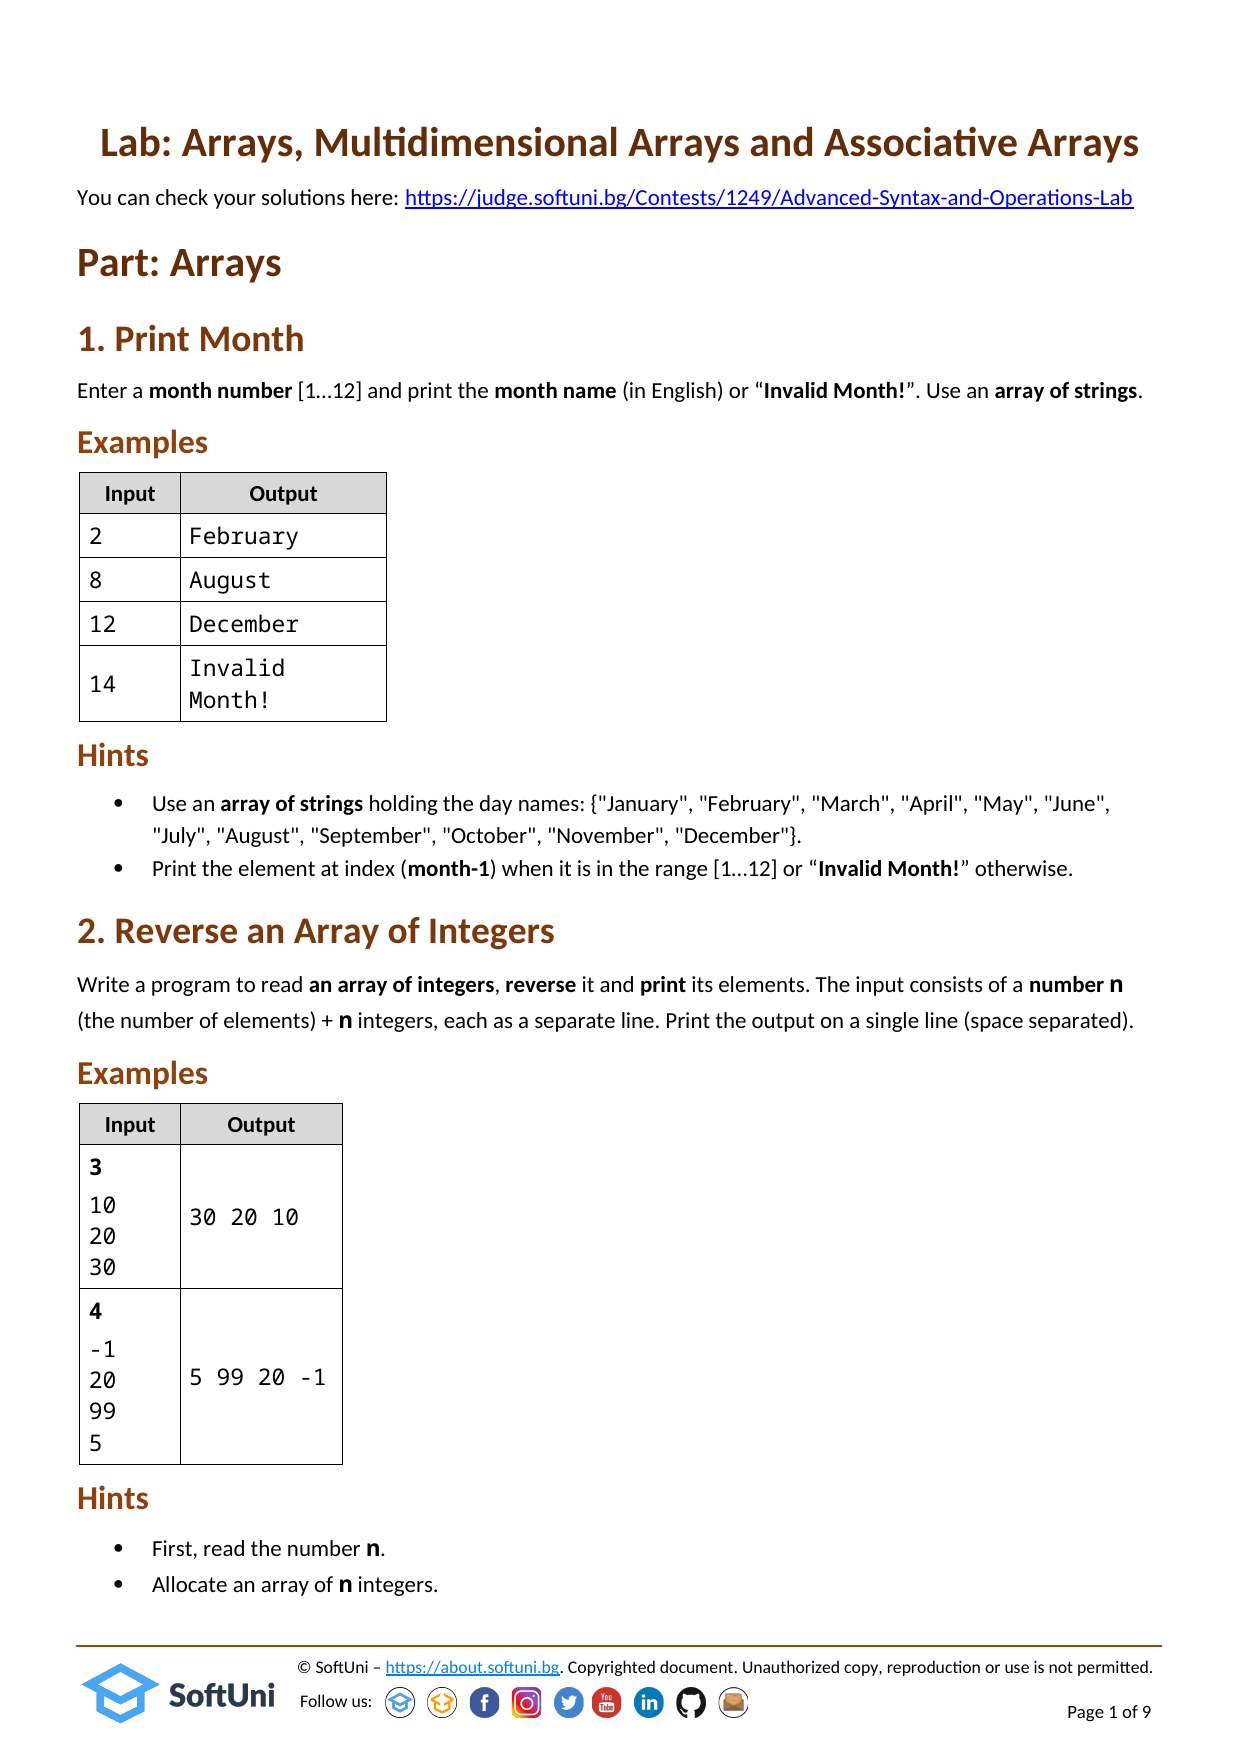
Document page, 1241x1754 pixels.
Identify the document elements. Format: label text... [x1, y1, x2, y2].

list First, read the number n. [114, 1532, 1163, 1564]
picture [511, 1687, 542, 1718]
picture [634, 1687, 643, 1696]
subtitle Part: Arrays [77, 236, 1163, 287]
table_cell February [181, 514, 386, 557]
subtitle Hints [77, 1477, 1163, 1518]
table_cell December [181, 602, 386, 645]
text You can check your solutions here: https://judge.softuni.bg/Contests/1249/Advanced-Syntax-and-Operations-Lab [77, 183, 1163, 211]
list Use an array of strings holding the day names: {"January", "February", "March", "April", "May", "June", "July", "August", "September", "October", "November", "December"}. [114, 789, 1163, 850]
picture [554, 1687, 584, 1718]
table_cell 12 [80, 602, 180, 645]
table_cell 30 20 10 [181, 1145, 342, 1288]
subtitle Examples [77, 421, 1163, 462]
text Write a program to read an array of integers, reverse it and print its elements. The input consists of a number n (the number of elements) + n integers, each as a separate line. Print the output on a single line (space separated). [77, 968, 1163, 1035]
table_cell 5 99 20 -1 [181, 1289, 342, 1464]
picture [718, 1687, 748, 1718]
table_cell 8 [80, 558, 180, 601]
picture [634, 1709, 643, 1718]
picture [385, 1687, 415, 1718]
text Enter a month number [1…12] and print the month name (in English) or “Invalid Month!”. Use an array of strings. [77, 376, 1163, 404]
picture [592, 1687, 622, 1718]
subtitle Lab: Arrays, Multidimensional Arrays and Associative Arrays [77, 116, 1163, 167]
subtitle Reverse an Array of Integers [77, 907, 1163, 953]
picture [655, 1687, 664, 1696]
table_cell 14 [80, 646, 180, 721]
table_header Input [80, 473, 180, 513]
table_header Output [181, 473, 386, 513]
picture [427, 1687, 457, 1718]
table_cell Invalid Month! [181, 646, 386, 721]
list Print the element at index (month-1) when it is in the range [1…12] or “Invalid Month!” otherwise. [114, 854, 1163, 882]
picture [648, 1700, 657, 1709]
table_cell 4 -1 20 99 5 [80, 1289, 180, 1464]
table_cell 3 10 20 30 [80, 1145, 180, 1288]
picture [469, 1687, 500, 1718]
subtitle Examples [77, 1052, 1163, 1093]
table_cell 2 [80, 514, 180, 557]
table_header Output [181, 1104, 342, 1144]
table_cell August [181, 558, 386, 601]
subtitle Print Month [77, 315, 1163, 361]
list Allocate an array of n integers. [114, 1568, 1163, 1599]
picture [655, 1709, 664, 1718]
picture [676, 1687, 706, 1718]
table_header Input [80, 1104, 180, 1144]
picture [75, 1658, 281, 1729]
subtitle Hints [77, 734, 1163, 775]
